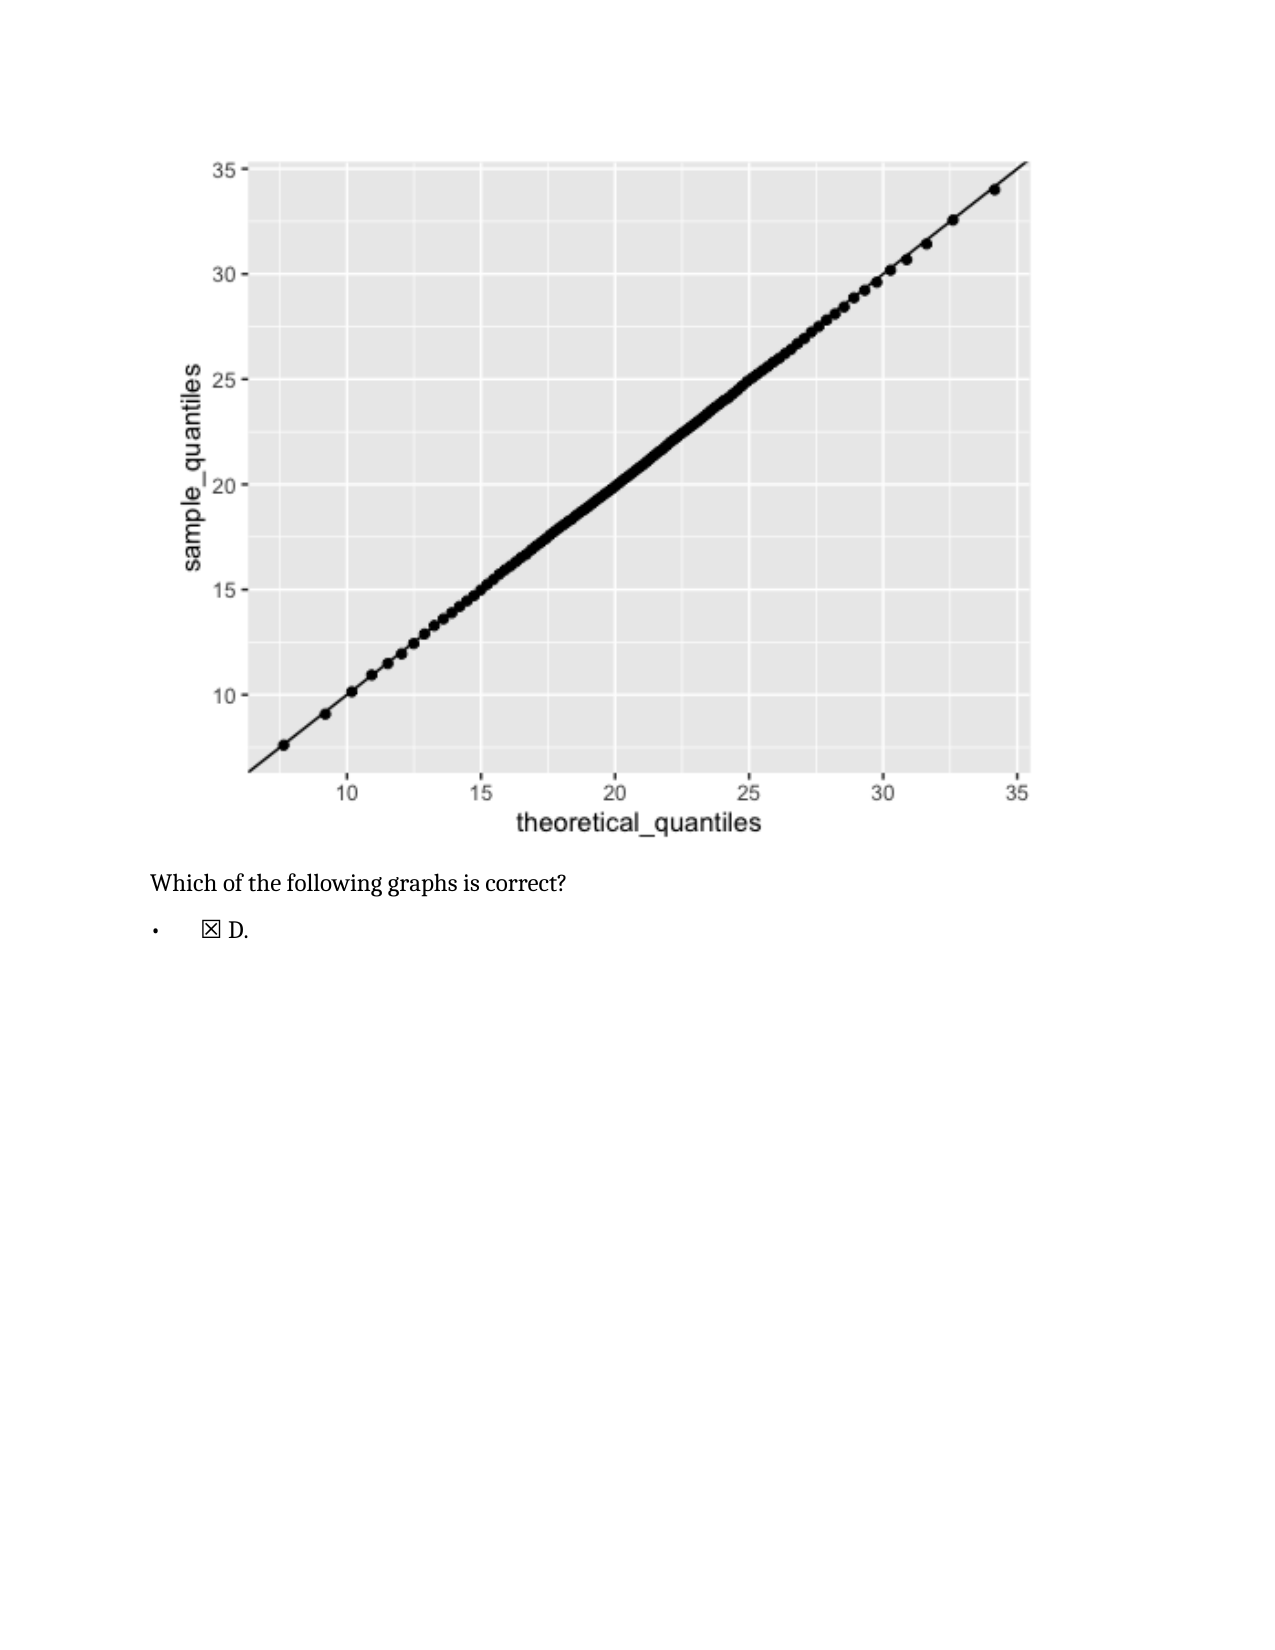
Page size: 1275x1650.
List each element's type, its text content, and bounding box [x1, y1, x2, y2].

text Which of the following graphs is correct? [150, 869, 1125, 897]
list ☒ D. [150, 916, 1125, 945]
picture [168, 150, 1044, 850]
